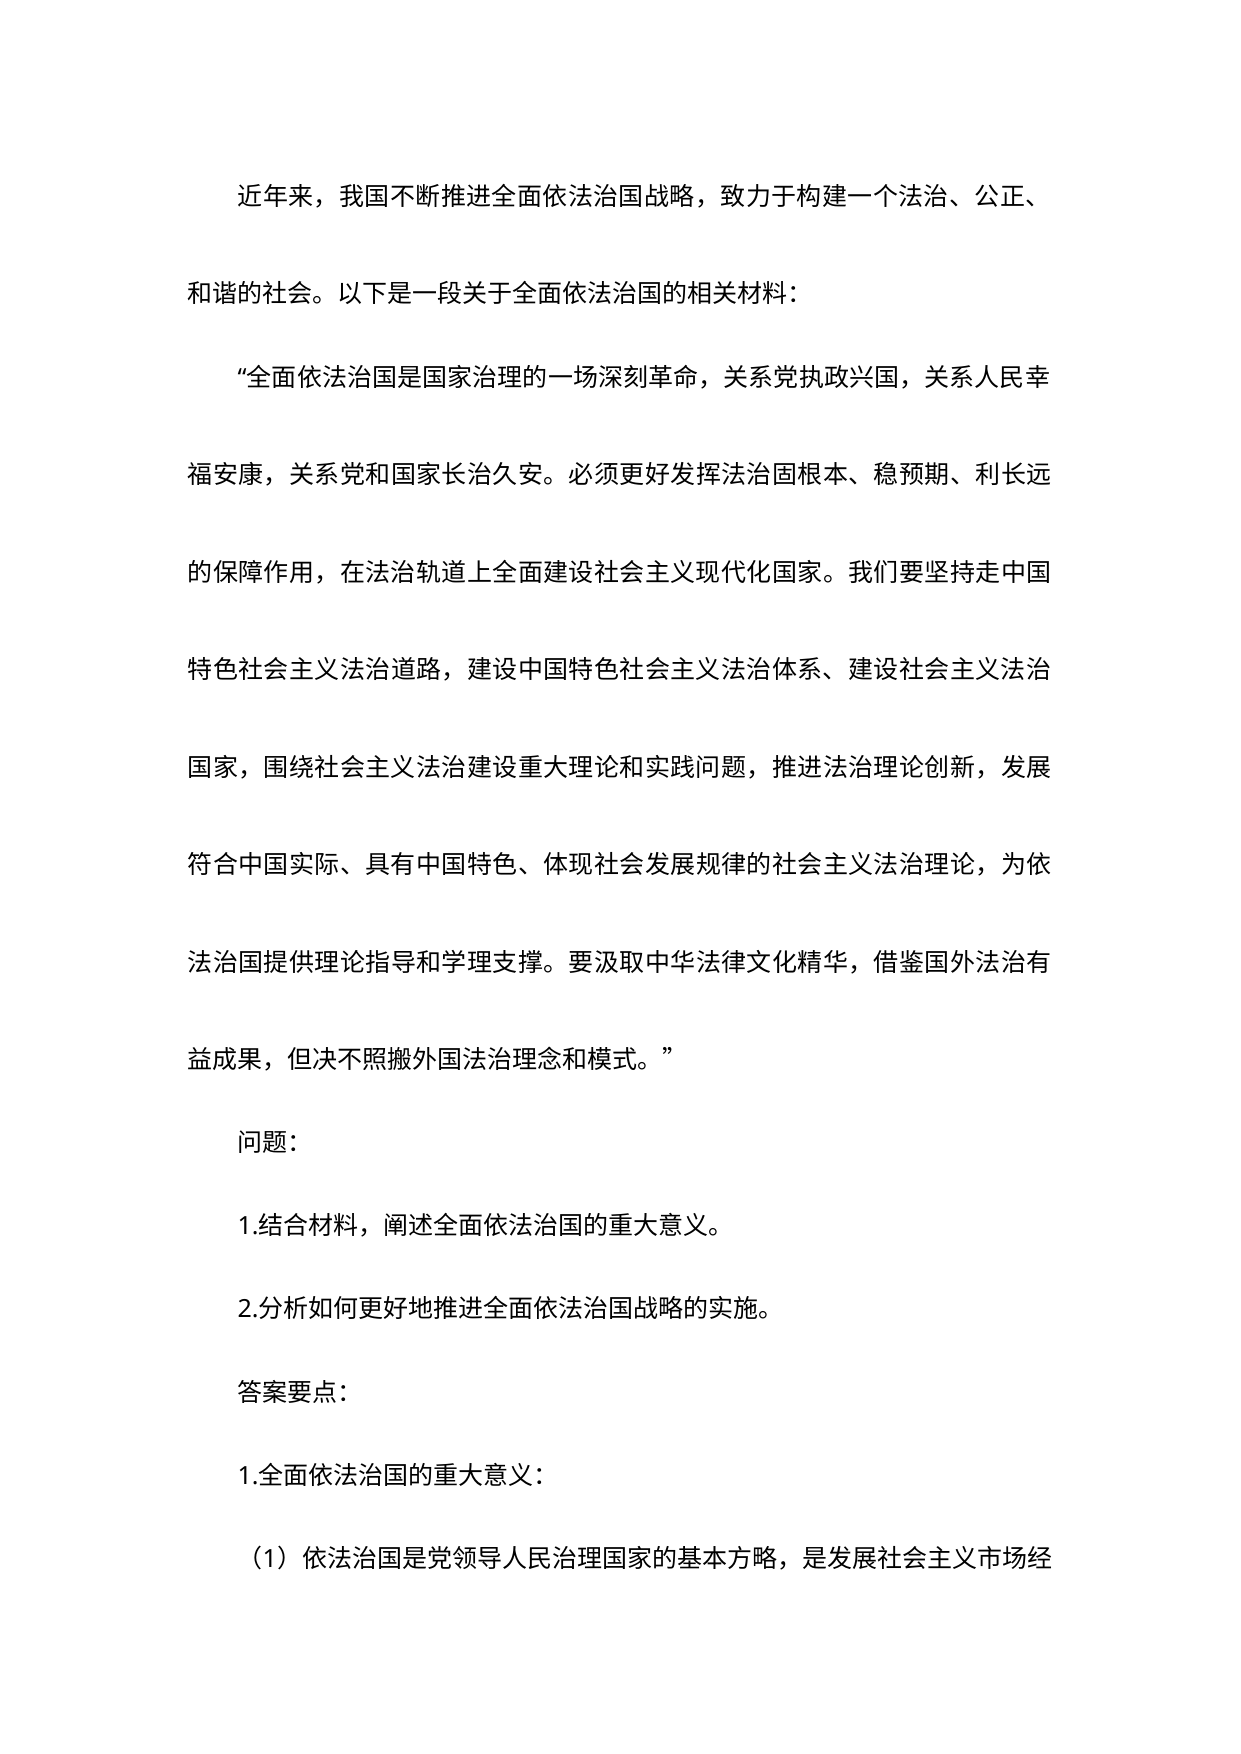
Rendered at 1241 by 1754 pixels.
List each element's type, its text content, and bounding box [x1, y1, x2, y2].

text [187, 1524, 1053, 1589]
text 答案要点： [187, 1358, 1053, 1423]
text 1.结合材料，阐述全面依法治国的重大意义。 [187, 1191, 1053, 1256]
text 2.分析如何更好地推进全面依法治国战略的实施。 [187, 1274, 1053, 1339]
text 问题： [187, 1108, 1053, 1173]
text 近年来，我国不断推进全面依法治国战略，致力于构建一个法治、公正、和谐的社会。以下是一段关于全面依法治国的相关材料： [187, 162, 1053, 324]
text 1.全面依法治国的重大意义： [187, 1441, 1053, 1506]
text “全面依法治国是国家治理的一场深刻革命，关系党执政兴国，关系人民幸福安康，关系党和国家长治久安。必须更好发挥法治固根本、稳预期、利长远的保障作用，在法治轨道上全面建设社会主义现代化国家。我们要坚持走中国特色社会主义法治道路，建设中国特色社会主义法治体系、建设社会主义法治国家，围绕社会主义法治建设重大理论和实践问题，推进法治理论创新，发展符合中国实际、具有中国特色、体现社会发展规律的社会主义法治理论，为依法治国提供理论指导和学理支撑。要汲取中华法律文化精华，借鉴国外法治有益成果，但决不照搬外国法治理念和模式。” [187, 343, 1053, 1090]
